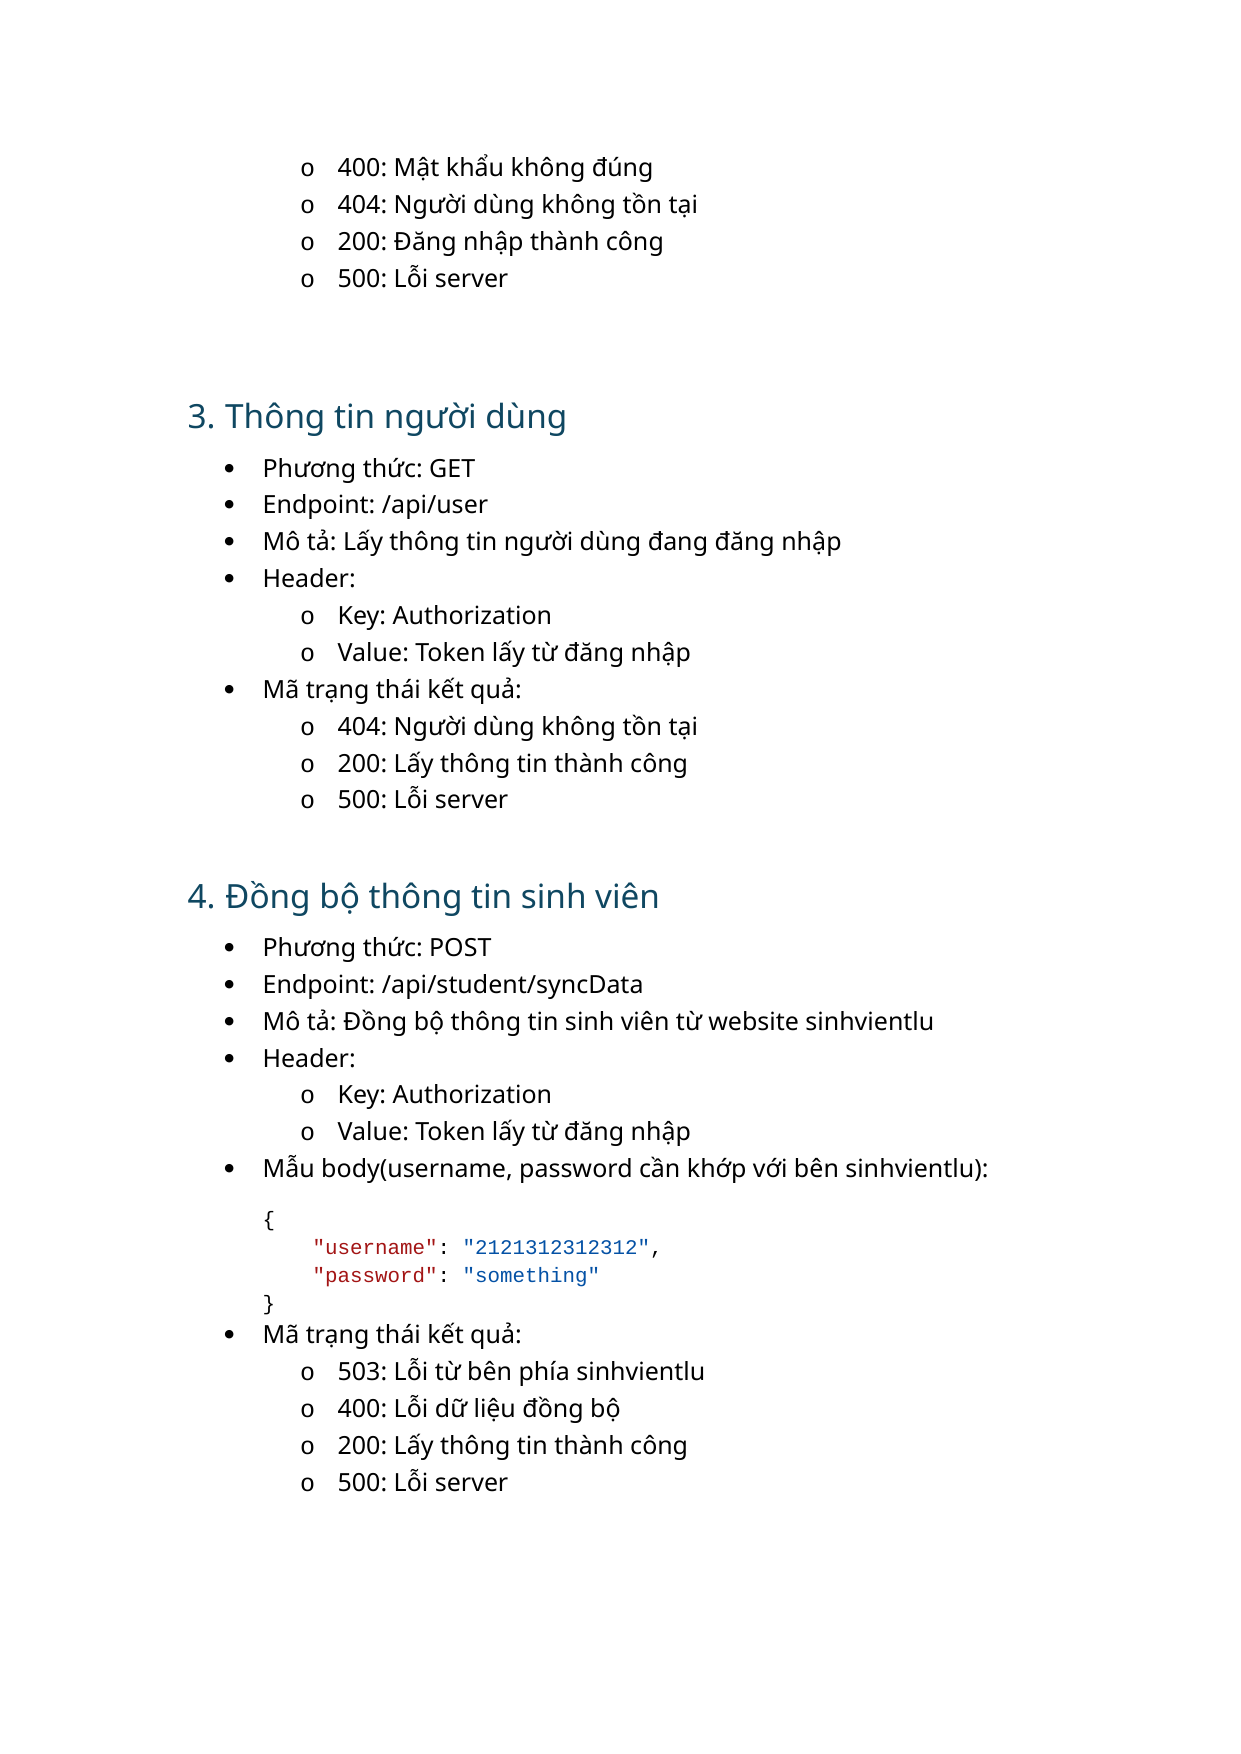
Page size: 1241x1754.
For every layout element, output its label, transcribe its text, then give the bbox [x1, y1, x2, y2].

list 500: Lỗi server [300, 1464, 1090, 1499]
list Endpoint: /api/student/syncData [225, 967, 1090, 1001]
text } [262, 1289, 1090, 1317]
list Header: [225, 561, 1090, 595]
list Header: [225, 1040, 1090, 1074]
list 500: Lỗi server [300, 261, 1090, 295]
list 400: Mật khẩu không đúng [300, 150, 1090, 184]
text { [262, 1204, 1090, 1232]
list 200: Lấy thông tin thành công [300, 745, 1090, 779]
list Mẫu body(username, password cần khớp với bên sinhvientlu): [225, 1151, 1090, 1185]
list Phương thức: POST [225, 930, 1090, 964]
list Mô tả: Đồng bộ thông tin sinh viên từ website sinhvientlu [225, 1003, 1090, 1037]
text "password": "something" [262, 1261, 1090, 1289]
list 200: Đăng nhập thành công [300, 224, 1090, 258]
list Phương thức: GET [225, 450, 1090, 484]
list 503: Lỗi từ bên phía sinhvientlu [300, 1354, 1090, 1388]
list Mã trạng thái kết quả: [225, 1317, 1090, 1351]
list Key: Authorization [300, 597, 1090, 632]
subtitle Thông tin người dùng [187, 393, 1090, 438]
list 404: Người dùng không tồn tại [300, 708, 1090, 742]
subtitle Đồng bộ thông tin sinh viên [187, 873, 1090, 918]
list 200: Lấy thông tin thành công [300, 1428, 1090, 1462]
list Key: Authorization [300, 1077, 1090, 1111]
list Value: Token lấy từ đăng nhập [300, 634, 1090, 669]
list Mã trạng thái kết quả: [225, 671, 1090, 706]
list 404: Người dùng không tồn tại [300, 187, 1090, 221]
list 400: Lỗi dữ liệu đồng bộ [300, 1391, 1090, 1425]
list 500: Lỗi server [300, 782, 1090, 816]
list Endpoint: /api/user [225, 487, 1090, 521]
list Mô tả: Lấy thông tin người dùng đang đăng nhập [225, 524, 1090, 558]
text "username": "2121312312312", [262, 1232, 1090, 1261]
list Value: Token lấy từ đăng nhập [300, 1114, 1090, 1148]
